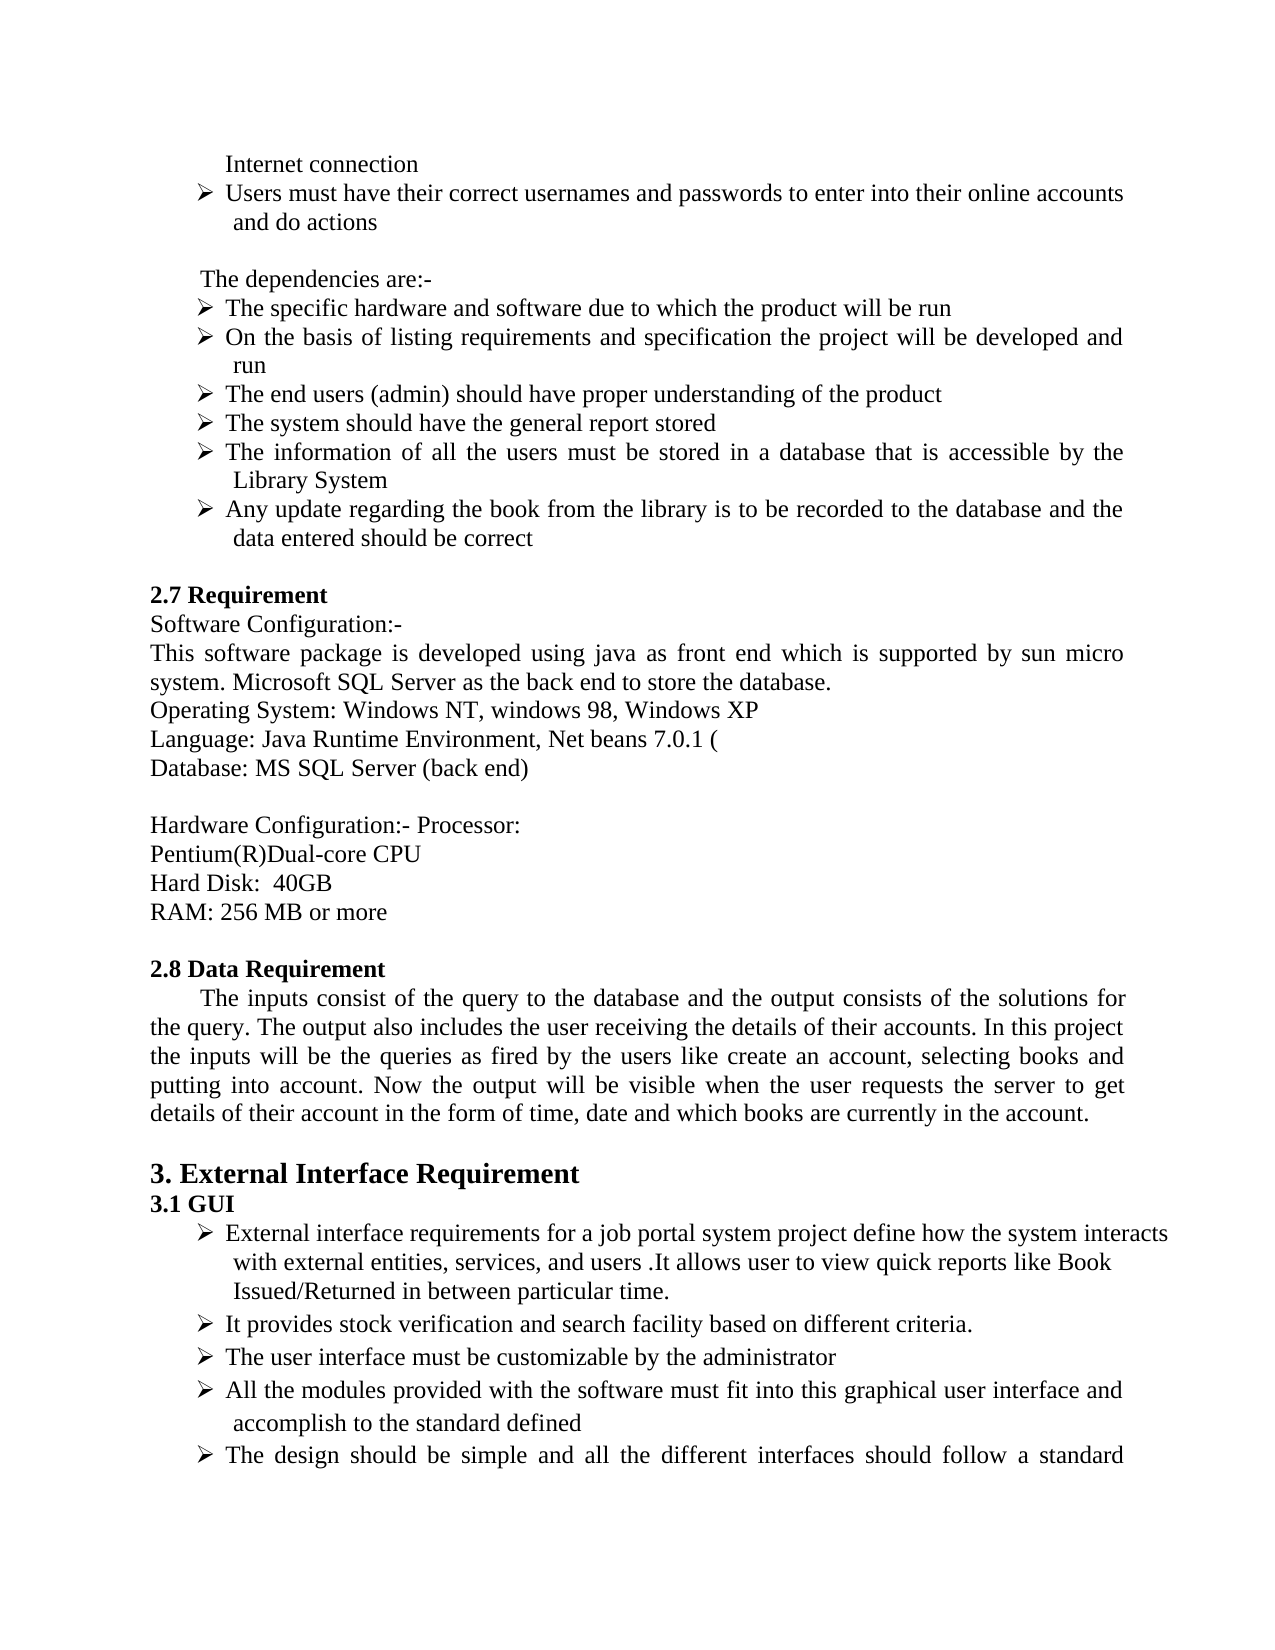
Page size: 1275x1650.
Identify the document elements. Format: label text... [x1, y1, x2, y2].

text Internet connection [225, 149, 1212, 178]
list The design should be simple and all the different interfaces should follow a standard [195, 1441, 1212, 1470]
subtitle External Interface Requirement [150, 1156, 1212, 1190]
list It provides stock verification and search facility based on different criteria. [195, 1309, 1212, 1337]
list On the basis of listing requirements and specification the project will be developed and run [195, 322, 1124, 379]
list The system should have the general report stored [195, 408, 1212, 437]
subtitle Requirement [150, 581, 1212, 609]
text Software Configuration:- [150, 609, 1212, 638]
text Hardware Configuration:- Processor: Pentium(R)Dual-core CPU [150, 811, 534, 868]
text Database: MS SQL Server (back end) [150, 753, 818, 782]
subtitle Data Requirement [150, 955, 1212, 983]
list The specific hardware and software due to which the product will be run [195, 293, 1212, 322]
list Any update regarding the book from the library is to be recorded to the database and the data entered should be correct [195, 494, 1124, 552]
text This software package is developed using java as front end which is supported by sun micro system. Microsoft SQL Server as the back end to store the database. [150, 638, 1126, 696]
list The user interface must be customizable by the administrator [195, 1342, 1212, 1371]
text Hard Disk: 40GB [150, 868, 534, 897]
list The end users (admin) should have proper understanding of the product [195, 379, 1212, 408]
text Operating System: Windows NT, windows 98, Windows XP Language: Java Runtime Environment, Net beans 7.0.1 ( [150, 696, 818, 753]
list Users must have their correct usernames and passwords to enter into their online accounts and do actions [195, 178, 1125, 235]
text The dependencies are:- [200, 264, 1212, 293]
list All the modules provided with the software must fit into this graphical user interface and accomplish to the standard defined [195, 1375, 1124, 1437]
list The information of all the users must be stored in a database that is accessible by the Library System [195, 437, 1125, 494]
subtitle GUI [150, 1190, 1212, 1218]
text The inputs consist of the query to the database and the output consists of the solutions for the query. The output also includes the user receiving the details of their accounts. In this project the inputs will be the queries as fired by the users like create an account, selecting books and putting into account. Now the output will be visible when the user requests the server to get details of their account in the form of time, date and which books are currently in the account. [150, 983, 1126, 1127]
text RAM: 256 MB or more [150, 897, 1212, 926]
list External interface requirements for a job portal system project define how the system interacts with external entities, services, and users .It allows user to view quick reports like Book Issued/Returned in between particular time. [195, 1218, 1212, 1304]
